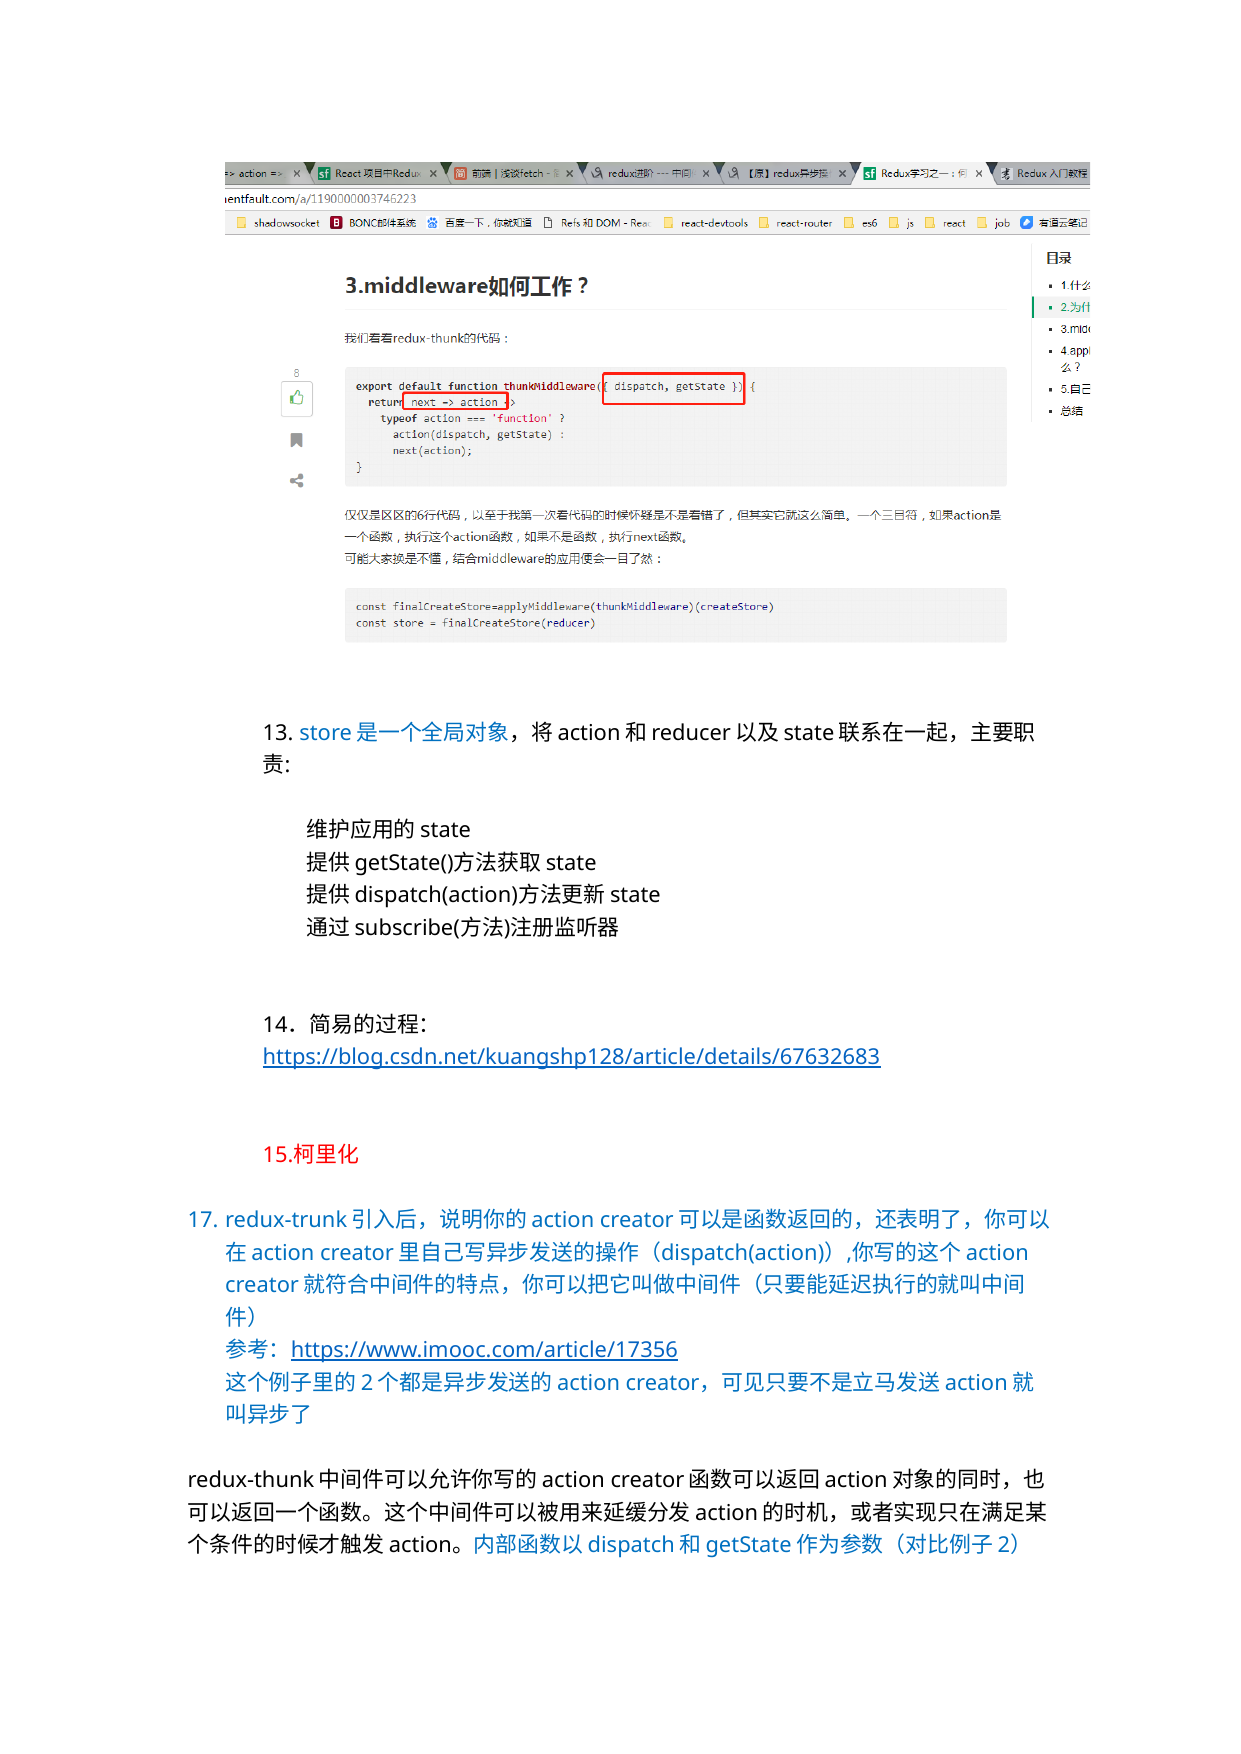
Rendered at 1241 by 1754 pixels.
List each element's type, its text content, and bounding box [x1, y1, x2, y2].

list 13. store是一个全局对象，将action和reducer以及state联系在一起，主要职责: [262, 714, 1053, 779]
picture [225, 162, 1091, 651]
list 通过subscribe(方法)注册监听器 [262, 909, 1053, 942]
list https://blog.csdn.net/kuangshp128/article/details/67632683 [262, 1039, 1053, 1072]
list 维护应用的state [262, 812, 1053, 844]
list 14．简易的过程： [262, 1007, 1053, 1039]
text redux-thunk中间件可以允许你写的action creator函数可以返回action对象的同时，也可以返回一个函数。这个中间件可以被用来延缓分发action的时机，或者实现只在满足某个条件的时候才触发action。内部函数以dispatch和getState作为参数（对比例子2） [187, 1462, 1053, 1559]
list 15.柯里化 [262, 1137, 1053, 1169]
list 这个例子里的2个都是异步发送的action creator，可见只要不是立马发送action就叫异步了 [225, 1364, 1053, 1429]
list 提供dispatch(action)方法更新state [262, 877, 1053, 909]
list redux-trunk引入后，说明你的action creator可以是函数返回的，还表明了，你可以在action creator里自己写异步发送的操作（dispatch(action)）,你写的这个action creator就符合中间件的特点，你可以把它叫做中间件（只要能延迟执行的就叫中间件） [187, 1202, 1053, 1332]
list 参考：https://www.imooc.com/article/17356 [225, 1332, 1053, 1364]
list 提供getState()方法获取state [262, 844, 1053, 877]
